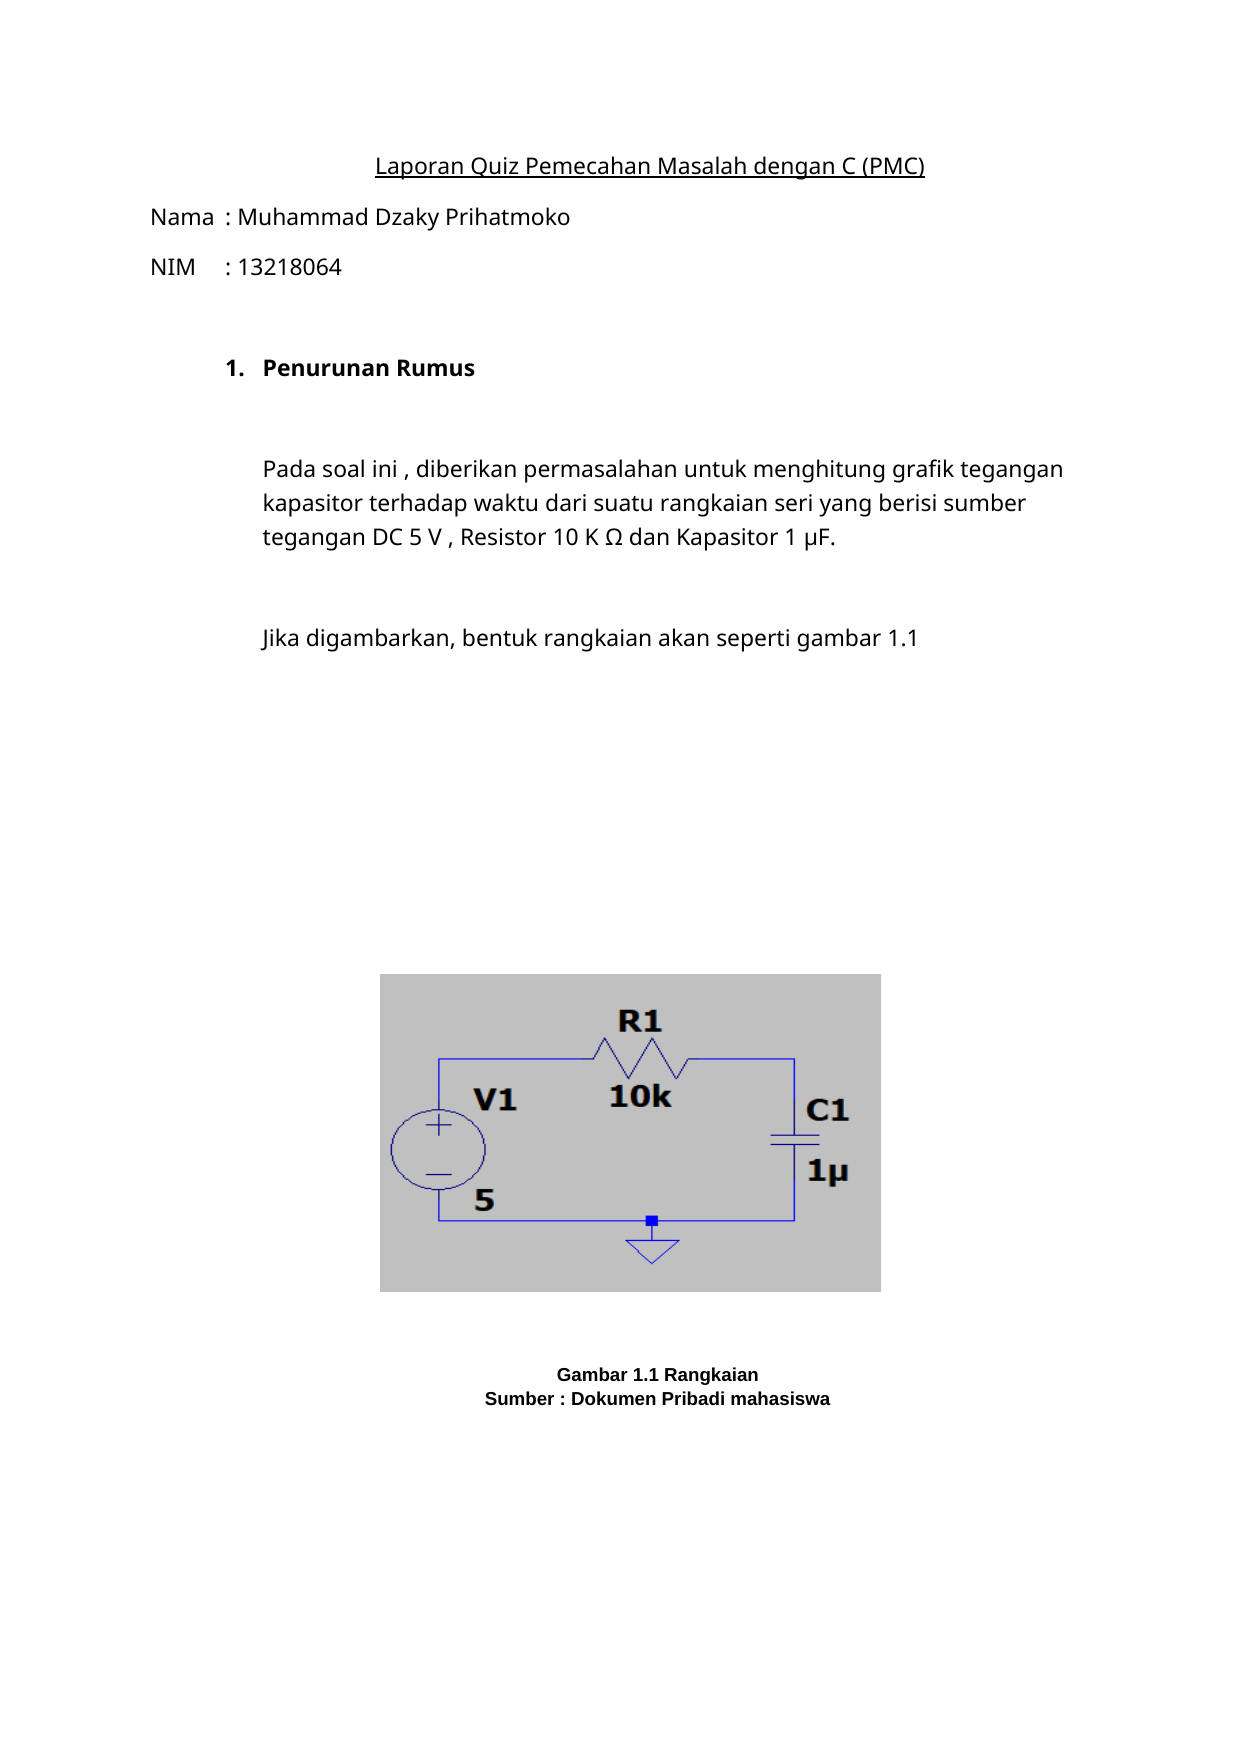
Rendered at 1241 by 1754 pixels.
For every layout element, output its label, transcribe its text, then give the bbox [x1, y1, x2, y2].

list Gambar 1.1 Rangkaian [225, 1364, 1090, 1386]
list Jika digambarkan, bentuk rangkaian akan seperti gambar 1.1 [262, 622, 1090, 653]
text Laporan Quiz Pemecahan Masalah dengan C (PMC) [150, 150, 1090, 181]
text Nama : Muhammad Dzaky Prihatmoko [150, 200, 1090, 232]
picture [380, 974, 882, 1292]
list Penurunan Rumus [225, 352, 1090, 383]
list Sumber : Dokumen Pribadi mahasiswa [225, 1387, 1090, 1409]
list Pada soal ini , diberikan permasalahan untuk menghitung grafik tegangan kapasitor terhadap waktu dari suatu rangkaian seri yang berisi sumber tegangan DC 5 V , Resistor 10 K Ω dan Kapasitor 1 µF. [262, 453, 1090, 552]
text NIM : 13218064 [150, 251, 1090, 282]
